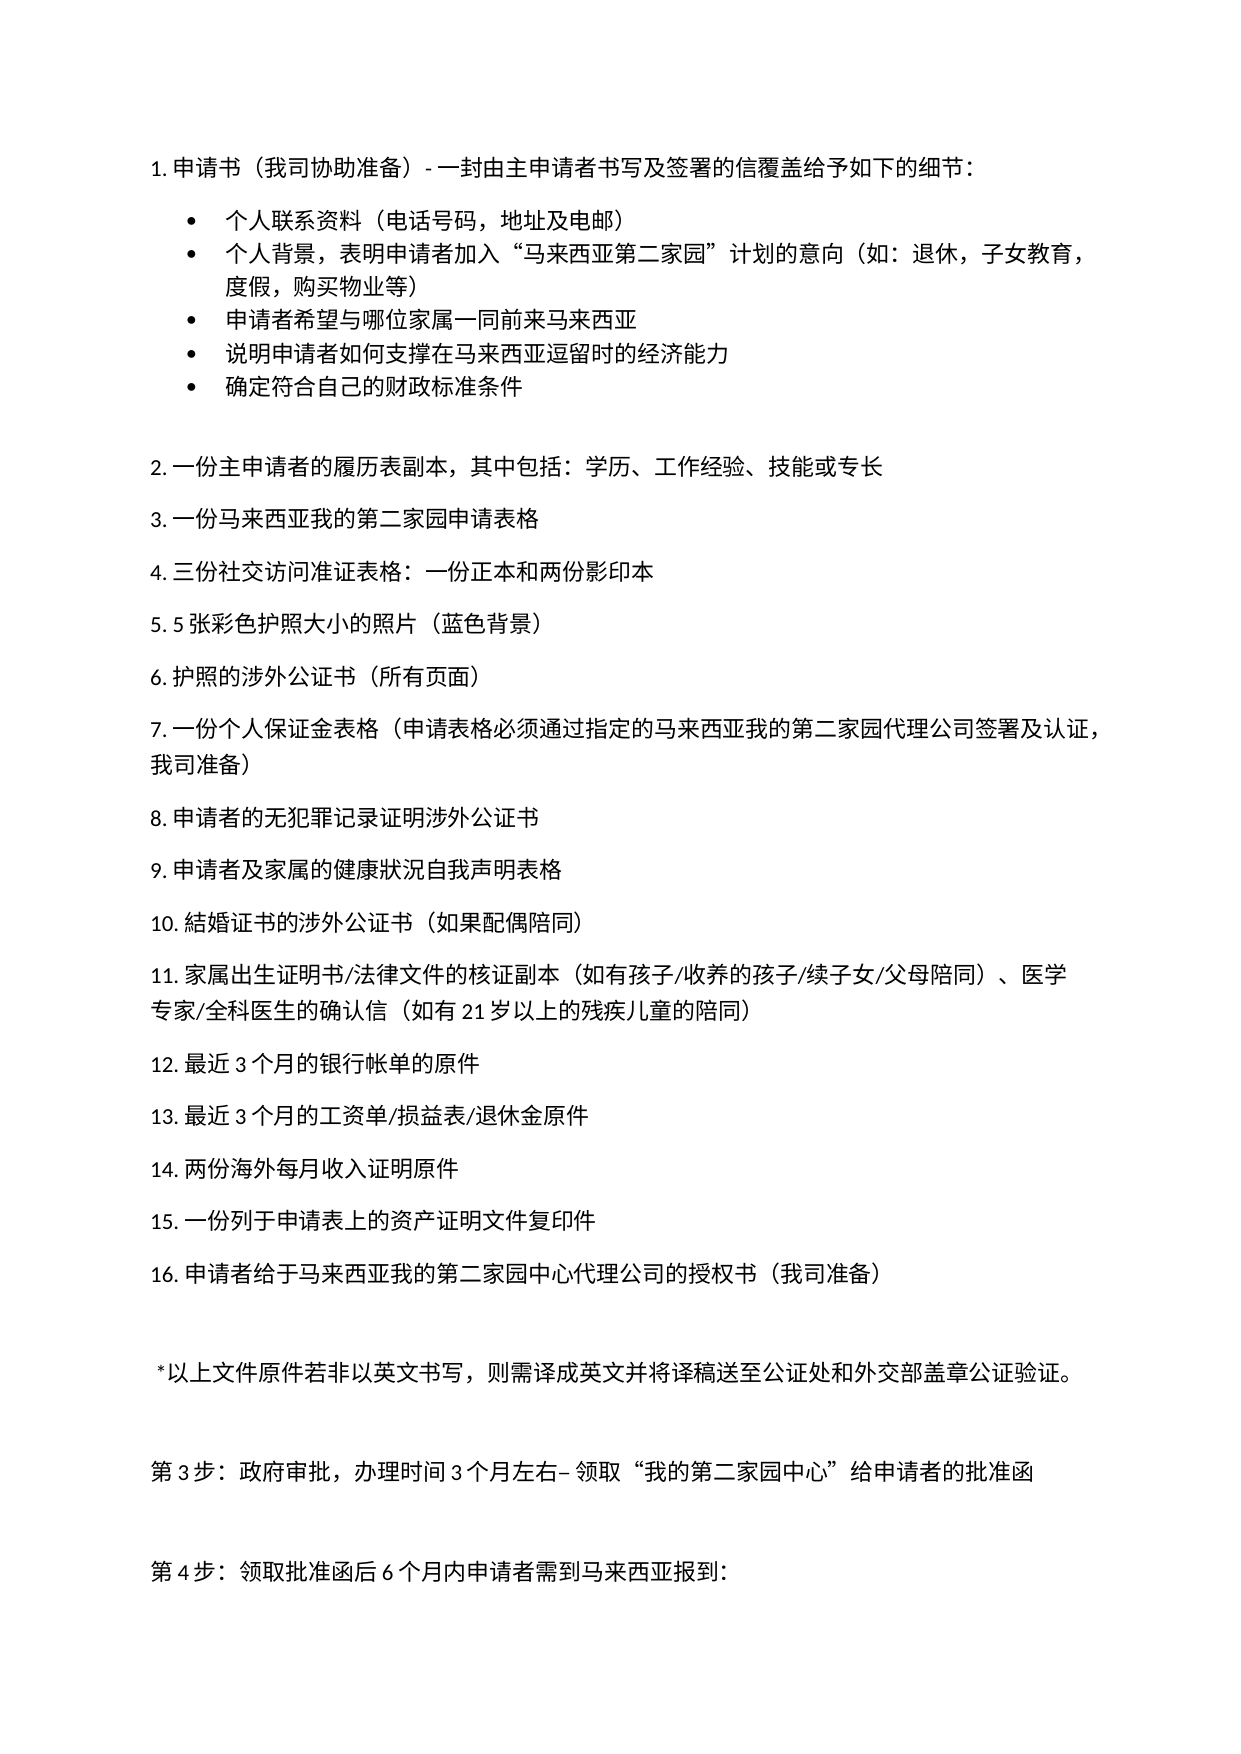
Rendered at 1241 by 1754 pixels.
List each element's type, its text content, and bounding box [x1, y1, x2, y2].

text 9. 申请者及家属的健康狀況自我声明表格 [150, 852, 1090, 885]
list 确定符合自己的财政标准条件 [187, 369, 1090, 402]
text 8. 申请者的无犯罪记录证明涉外公证书 [150, 799, 1090, 833]
list 说明申请者如何支撑在马来西亚逗留时的经济能力 [187, 335, 1090, 369]
list 个人联系资料（电话号码，地址及电邮） [187, 202, 1090, 236]
text 第3步：政府审批，办理时间3个月左右– 领取“我的第二家园中心”给申请者的批准函 [150, 1454, 1090, 1487]
text 15. 一份列于申请表上的资产证明文件复印件 [150, 1203, 1090, 1236]
text 13. 最近3个月的工资单/损益表/退休金原件 [150, 1098, 1090, 1131]
text 2. 一份主申请者的履历表副本，其中包括：学历、工作经验、技能或专长 [150, 449, 1090, 482]
text 1. 申请书（我司协助准备）- 一封由主申请者书写及签署的信覆盖给予如下的细节： [150, 150, 1090, 183]
text 7. 一份个人保证金表格（申请表格必须通过指定的马来西亚我的第二家园代理公司签署及认证，我司准备） [150, 711, 1090, 780]
text 10. 結婚证书的涉外公证书（如果配偶陪同） [150, 904, 1090, 938]
text 3. 一份马来西亚我的第二家园申请表格 [150, 501, 1090, 534]
text *以上文件原件若非以英文书写，则需译成英文并将译稿送至公证处和外交部盖章公证验证。 [150, 1355, 1090, 1388]
text 4. 三份社交访问准证表格：一份正本和两份影印本 [150, 554, 1090, 587]
list 个人背景，表明申请者加入“马来西亚第二家园”计划的意向（如：退休，子女教育，度假，购买物业等） [187, 236, 1090, 302]
list 申请者希望与哪位家属一同前来马来西亚 [187, 302, 1090, 335]
text 11. 家属出生证明书/法律文件的核证副本（如有孩子/收养的孩子/续子女/父母陪同）、医学专家/全科医生的确认信（如有21岁以上的残疾儿童的陪同） [150, 957, 1090, 1026]
text 6. 护照的涉外公证书（所有页面） [150, 659, 1090, 692]
text 第4步：领取批准函后6个月内申请者需到马来西亚报到： [150, 1553, 1090, 1587]
text 12. 最近3个月的银行帐单的原件 [150, 1045, 1090, 1079]
text 16. 申请者给于马来西亚我的第二家园中心代理公司的授权书（我司准备） [150, 1255, 1090, 1289]
text 5. 5张彩色护照大小的照片（蓝色背景） [150, 606, 1090, 639]
text 14. 两份海外每月收入证明原件 [150, 1150, 1090, 1184]
